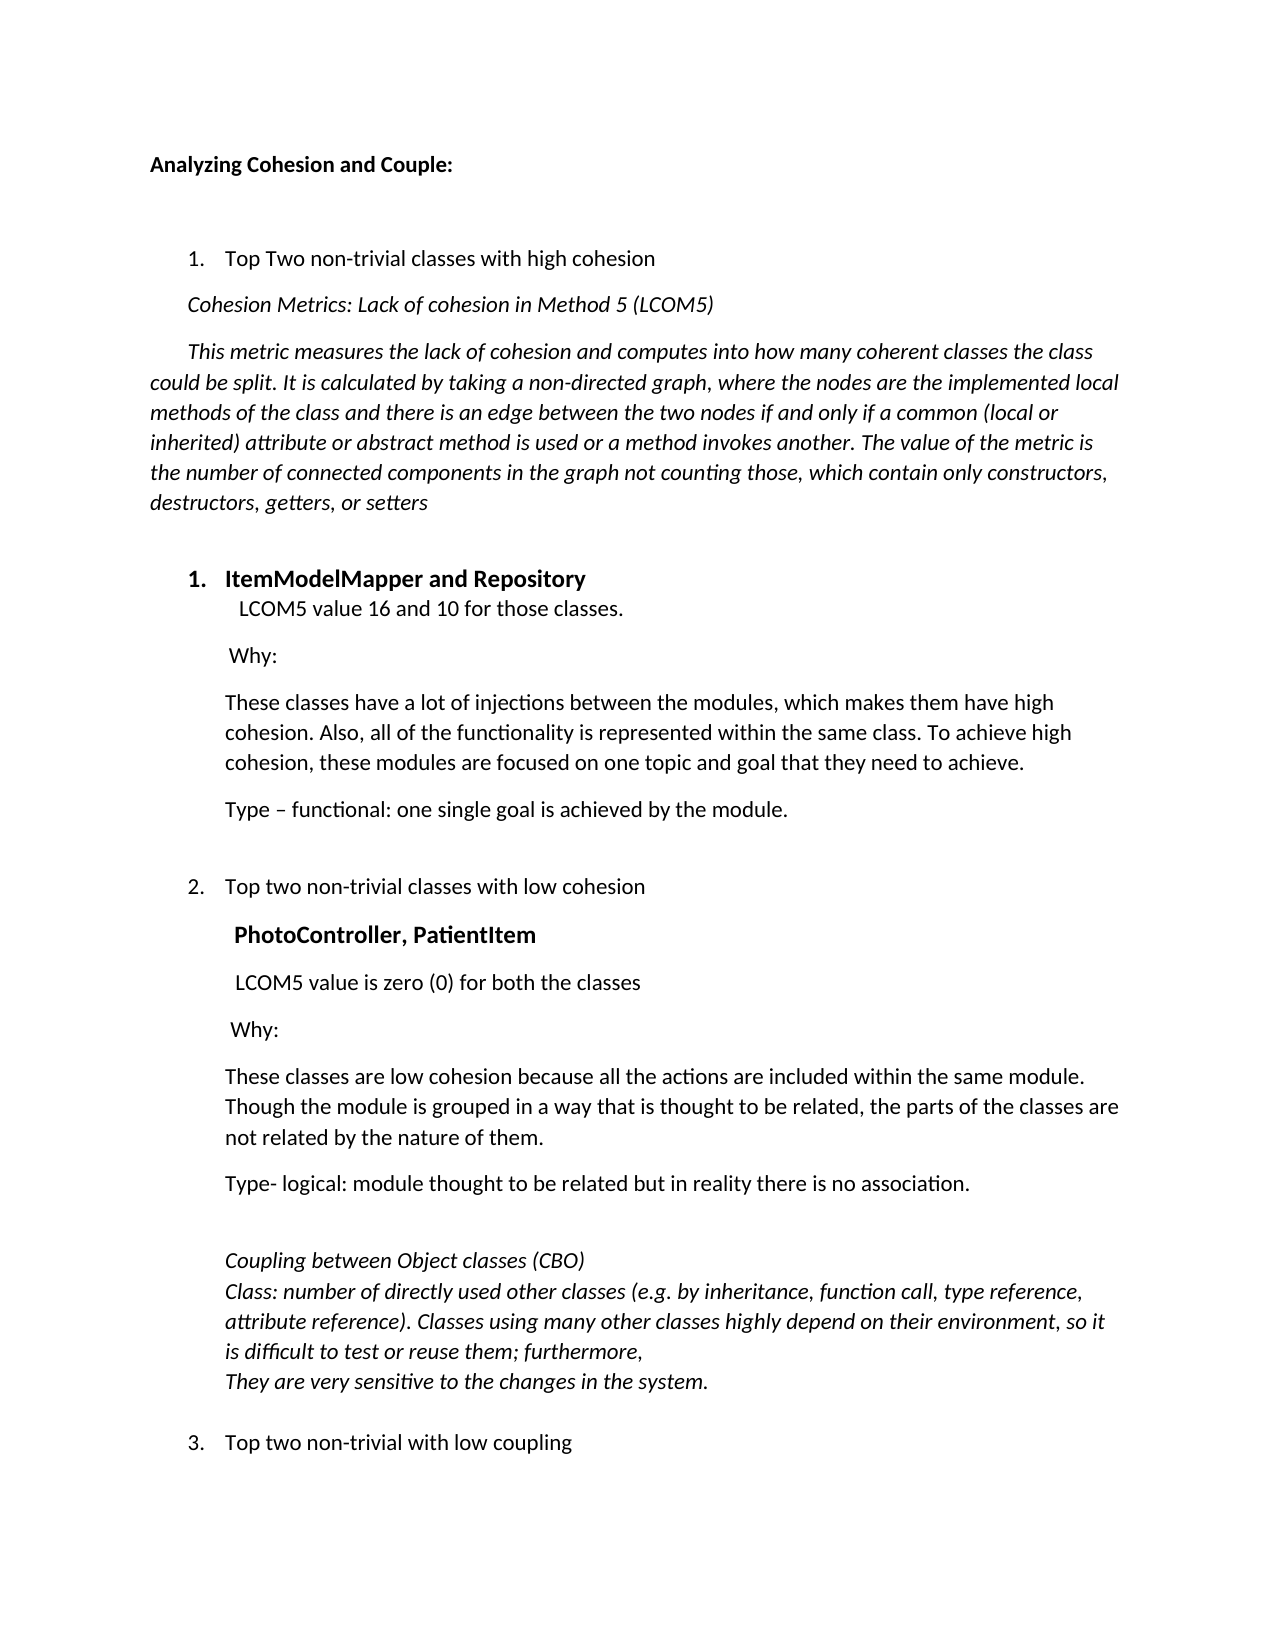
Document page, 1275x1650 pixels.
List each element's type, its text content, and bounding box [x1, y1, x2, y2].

text LCOM5 value is zero (0) for both the classes [225, 968, 1125, 997]
list Top two non-trivial with low coupling [187, 1428, 1125, 1456]
text Analyzing Cohesion and Couple: [150, 150, 1125, 178]
text LCOM5 value 16 and 10 for those classes. [150, 594, 1125, 622]
text Why: [150, 641, 1125, 669]
list Top Two non-trivial classes with high cohesion [187, 244, 1125, 272]
text These classes are low cohesion because all the actions are included within the same module. Though the module is grouped in a way that is thought to be related, the parts of the classes are not related by the nature of them. [225, 1062, 1125, 1151]
text Why: [225, 1015, 1125, 1043]
text Cohesion Metrics: Lack of cohesion in Method 5 (LCOM5) [150, 291, 1125, 319]
text This metric measures the lack of cohesion and computes into how many coherent classes the class could be split. It is calculated by taking a non-directed graph, where the nodes are the implemented local methods of the class and there is an edge between the two nodes if and only if a common (local or inherited) attribute or abstract method is used or a method invokes another. The value of the metric is the number of connected components in the graph not counting those, which contain only constructors, destructors, getters, or setters [150, 337, 1125, 517]
text Type- logical: module thought to be related but in reality there is no association. [225, 1169, 1125, 1198]
list ItemModelMapper and Repository [187, 563, 1125, 594]
list Coupling between Object classes (CBO) [225, 1247, 1125, 1275]
text PhotoController, PatientItem [187, 919, 1125, 949]
list They are very sensitive to the changes in the system. [225, 1367, 1125, 1396]
list Class: number of directly used other classes (e.g. by inheritance, function call, type reference, attribute reference). Classes using many other classes highly depend on their environment, so it is difficult to test or reuse them; furthermore, [225, 1277, 1125, 1365]
text Type – functional: one single goal is achieved by the module. [150, 795, 1125, 823]
text These classes have a lot of injections between the modules, which makes them have high cohesion. Also, all of the functionality is represented within the same class. To achieve high cohesion, these modules are focused on one topic and goal that they need to achieve. [225, 688, 1125, 776]
list Top two non-trivial classes with low cohesion [187, 872, 1125, 900]
